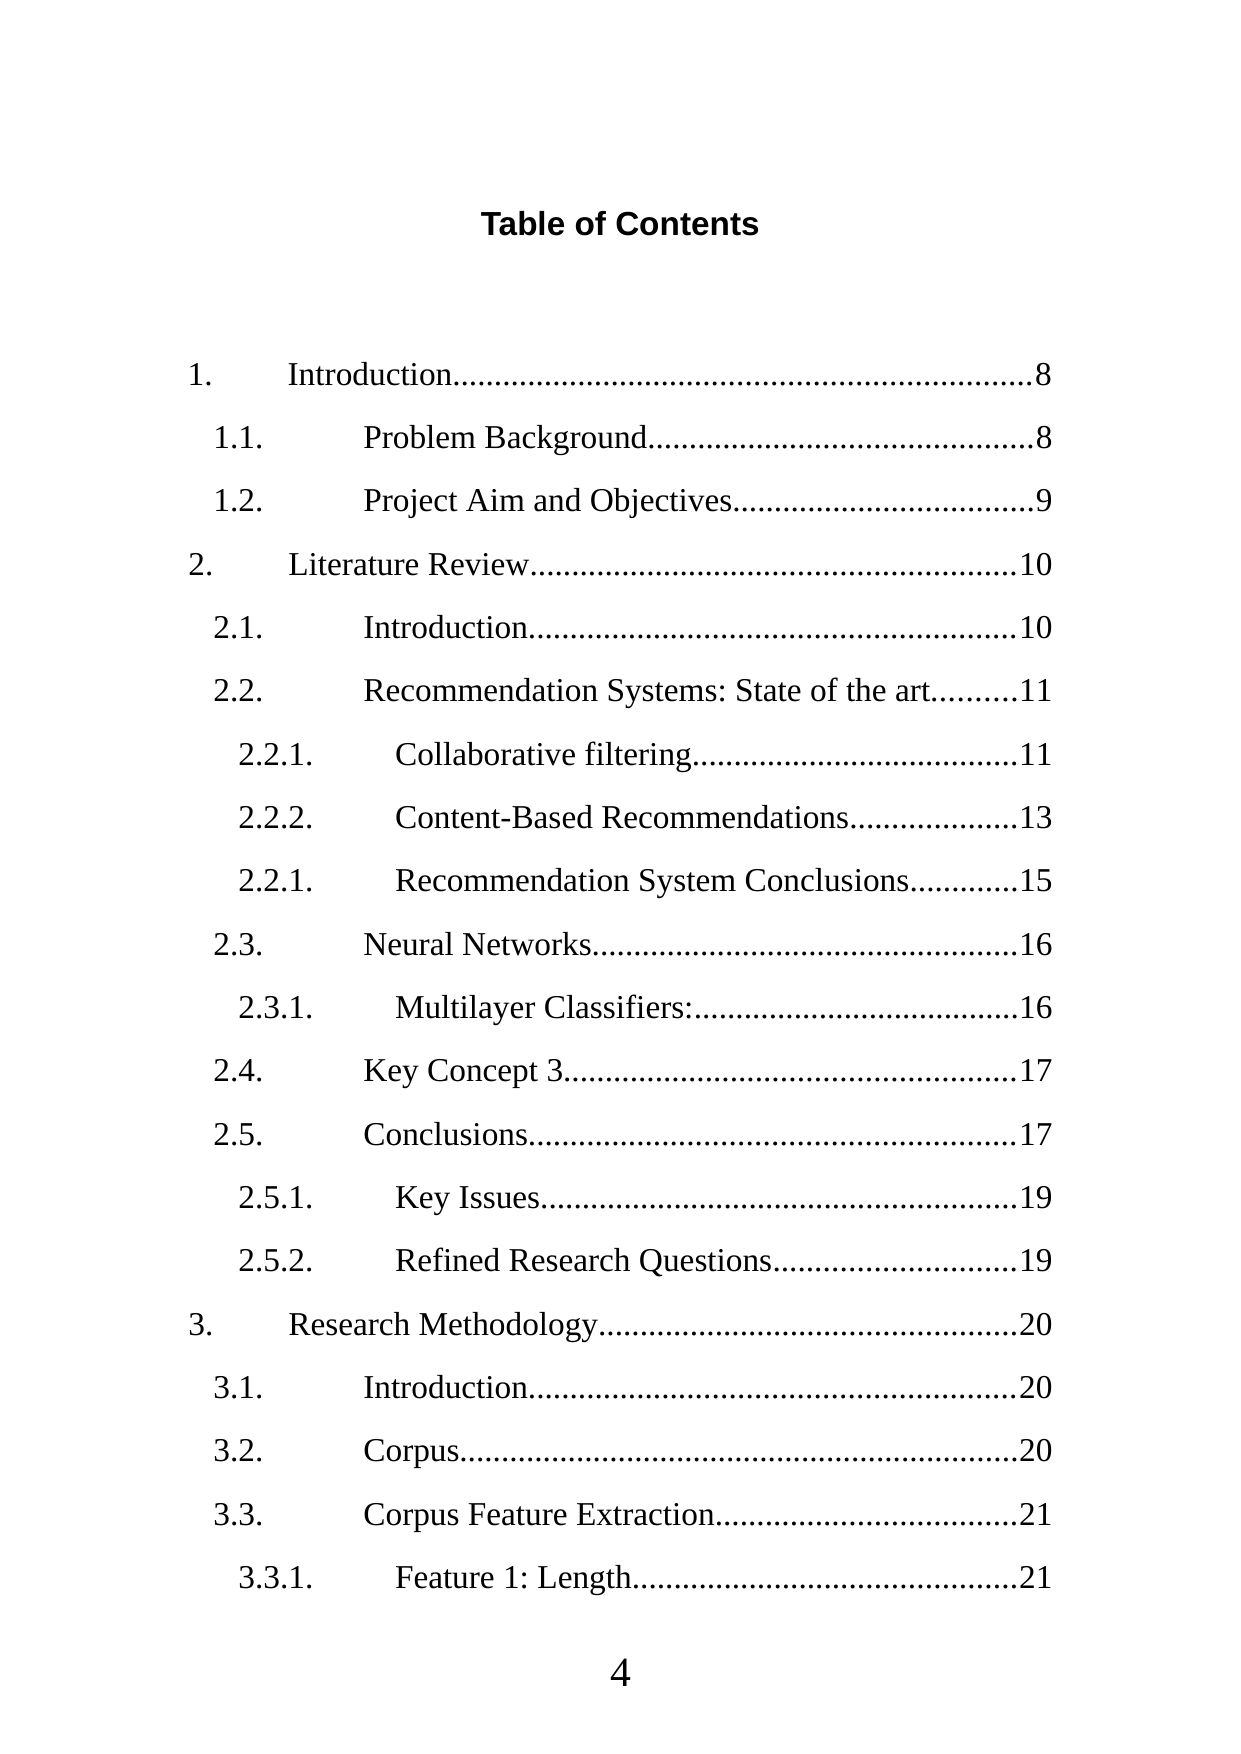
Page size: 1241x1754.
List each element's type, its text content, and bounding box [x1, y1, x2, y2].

text 3.3. Corpus Feature Extraction 21 [212, 1494, 1053, 1532]
text 3.3.1. Feature 1: Length 21 [237, 1557, 1053, 1596]
text 2.1. Introduction 10 [212, 607, 1053, 646]
text 3.2. Corpus 20 [212, 1431, 1053, 1469]
text 2.2.1. Recommendation System Conclusions 15 [237, 861, 1053, 899]
text 1.1. Problem Background 8 [212, 417, 1053, 456]
text 2. Literature Review 10 [187, 544, 1053, 582]
text 2.5. Conclusions 17 [212, 1114, 1053, 1152]
text 1. Introduction 8 [187, 354, 1053, 392]
text Table of Contents [187, 204, 1053, 242]
text 2.5.1. Key Issues 19 [237, 1177, 1053, 1216]
text 2.2.1. Collaborative filtering 11 [237, 734, 1053, 772]
text 2.3. Neural Networks 16 [212, 924, 1053, 962]
text 3. Research Methodology 20 [187, 1304, 1053, 1342]
text 1.2. Project Aim and Objectives 9 [212, 481, 1053, 519]
text 2.2. Recommendation Systems: State of the art. 11 [212, 671, 1053, 709]
text 3.1. Introduction 20 [212, 1367, 1053, 1406]
text 2.2.2. Content-Based Recommendations 13 [237, 797, 1053, 836]
text 2.4. Key Concept 3 17 [212, 1051, 1053, 1089]
text 2.5.2. Refined Research Questions 19 [237, 1241, 1053, 1279]
text 2.3.1. Multilayer Classifiers: 16 [237, 987, 1053, 1026]
